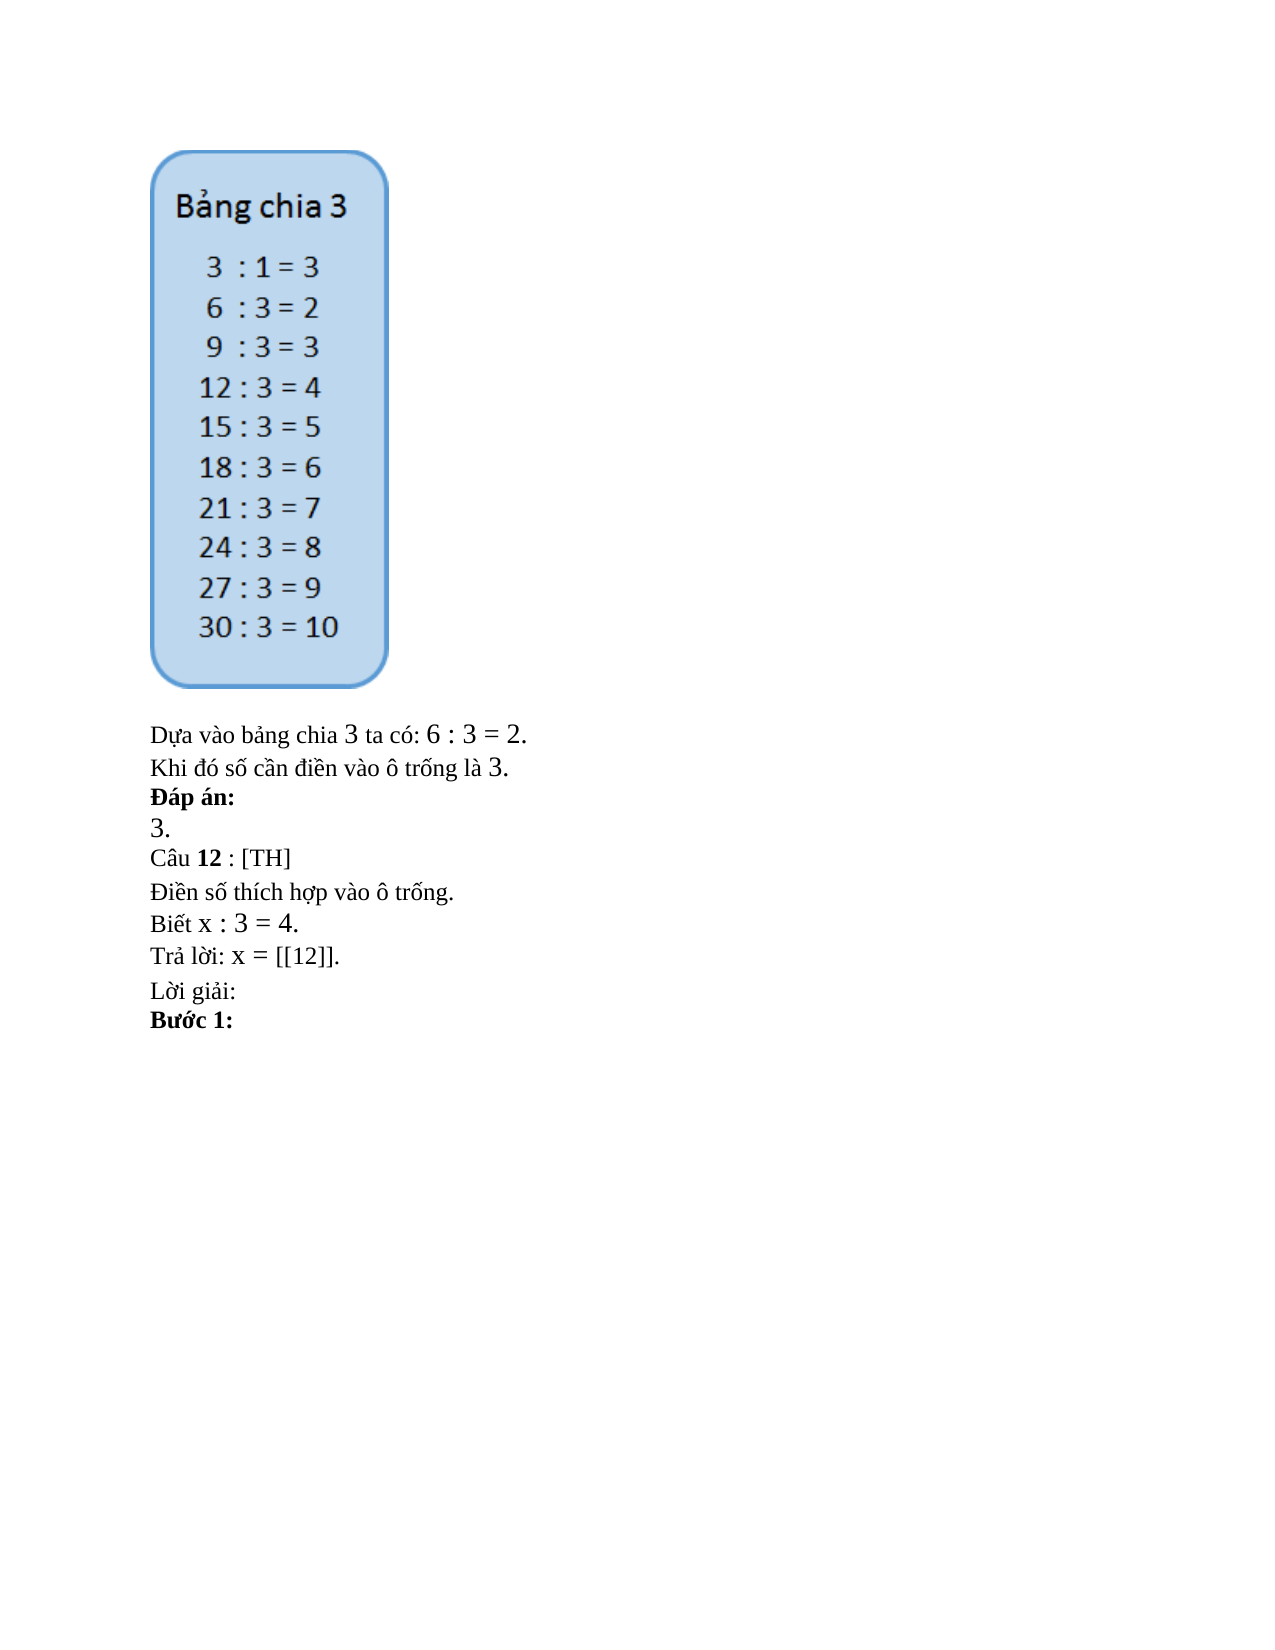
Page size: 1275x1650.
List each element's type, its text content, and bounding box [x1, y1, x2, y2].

text Bước 1: [150, 1005, 1125, 1033]
picture [150, 150, 389, 689]
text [150, 150, 1125, 843]
text Câu 12 : [TH] [150, 843, 1125, 872]
text Điền số thích hợp vào ô trống. Biết x : 3 = 4. Trả lời: x = [[12]]. [150, 877, 1125, 971]
text Lời giải: [150, 976, 1125, 1005]
